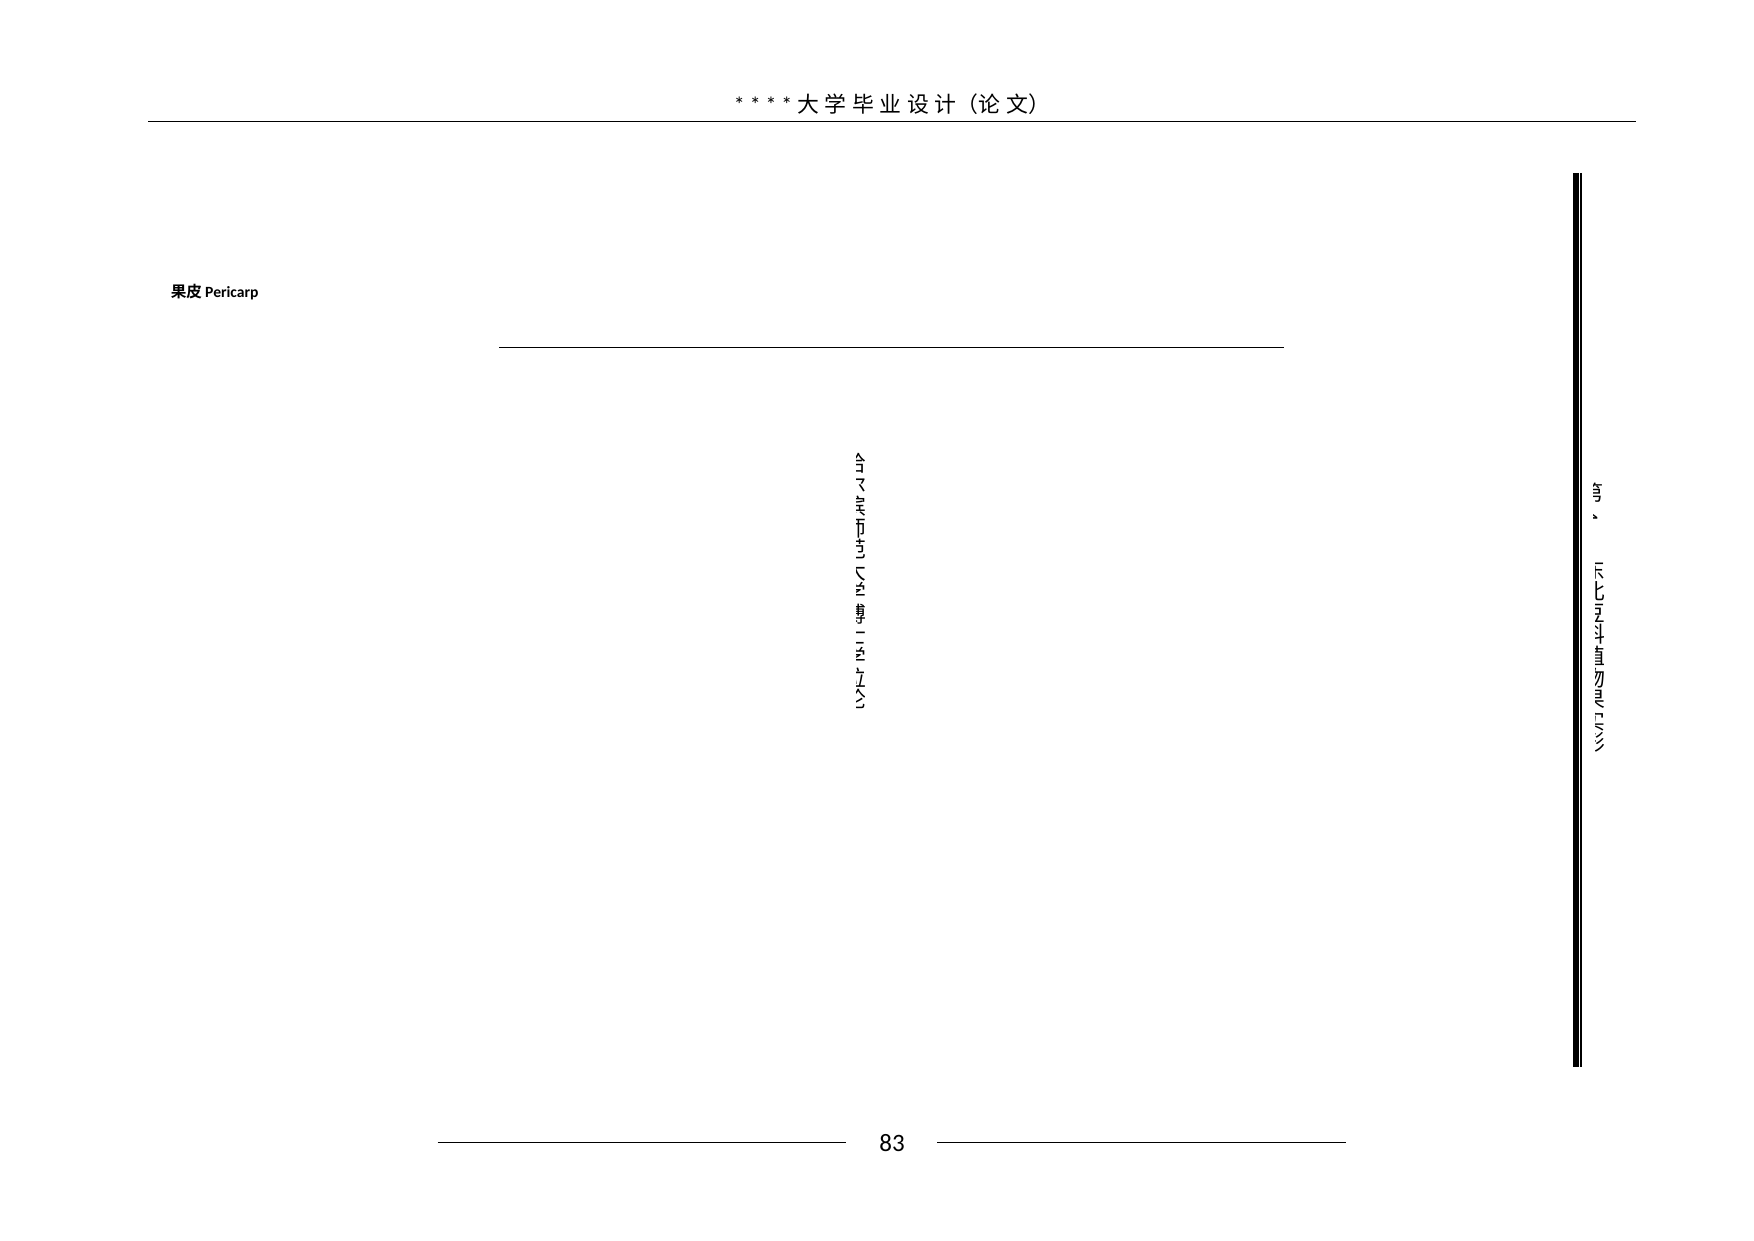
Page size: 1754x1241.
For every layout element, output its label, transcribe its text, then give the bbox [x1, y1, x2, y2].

text 果皮Pericarp [171, 253, 1636, 302]
